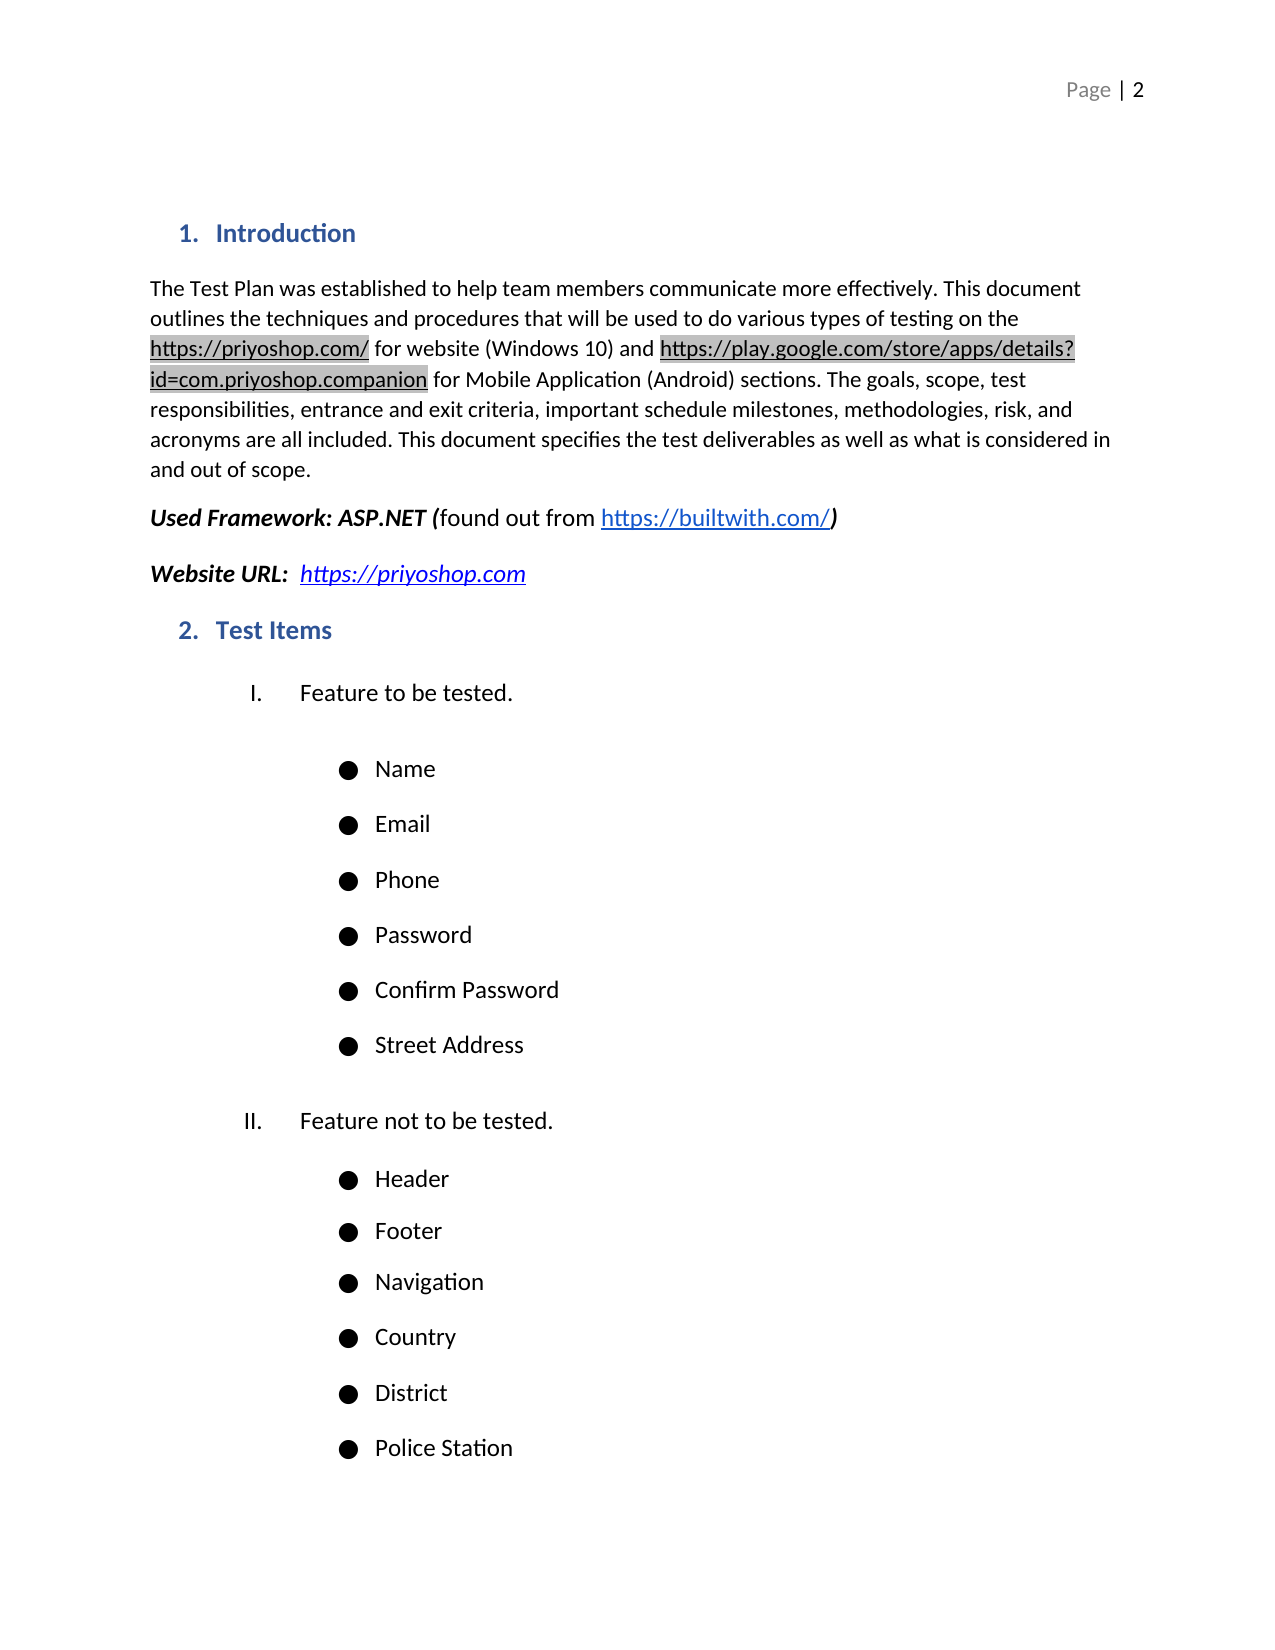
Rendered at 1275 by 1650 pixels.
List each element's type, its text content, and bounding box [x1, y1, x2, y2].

list Street Address [337, 1017, 1144, 1068]
list Navigation [337, 1253, 1144, 1305]
subtitle Introduction [178, 216, 1144, 249]
text Used Framework: ASP.NET (found out from https://builtwith.com/) [150, 502, 1144, 533]
list Police Station [337, 1419, 1144, 1471]
list District [337, 1364, 1144, 1415]
subtitle Test Items [178, 613, 1144, 646]
list Password [337, 906, 1144, 958]
list Email [337, 796, 1144, 847]
list Header [337, 1151, 1144, 1202]
list Feature not to be tested. [262, 1105, 1144, 1136]
list Phone [337, 851, 1144, 902]
list Footer [337, 1202, 1144, 1253]
list Country [337, 1309, 1144, 1360]
text Website URL: https://priyoshop.com [150, 558, 1144, 588]
list Name [337, 740, 1144, 792]
list Feature to be tested. [262, 677, 1144, 707]
text The Test Plan was established to help team members communicate more effectively. This document outlines the techniques and procedures that will be used to do various types of testing on the https://priyoshop.com/ for website (Windows 10) and https://play.google.com/store/apps/details?id=com.priyoshop.companion for Mobile Application (Android) sections. The goals, scope, test responsibilities, entrance and exit criteria, important schedule milestones, methodologies, risk, and acronyms are all included. This document specifies the test deliverables as well as what is considered in and out of scope. [150, 274, 1144, 483]
list Confirm Password [337, 962, 1144, 1013]
